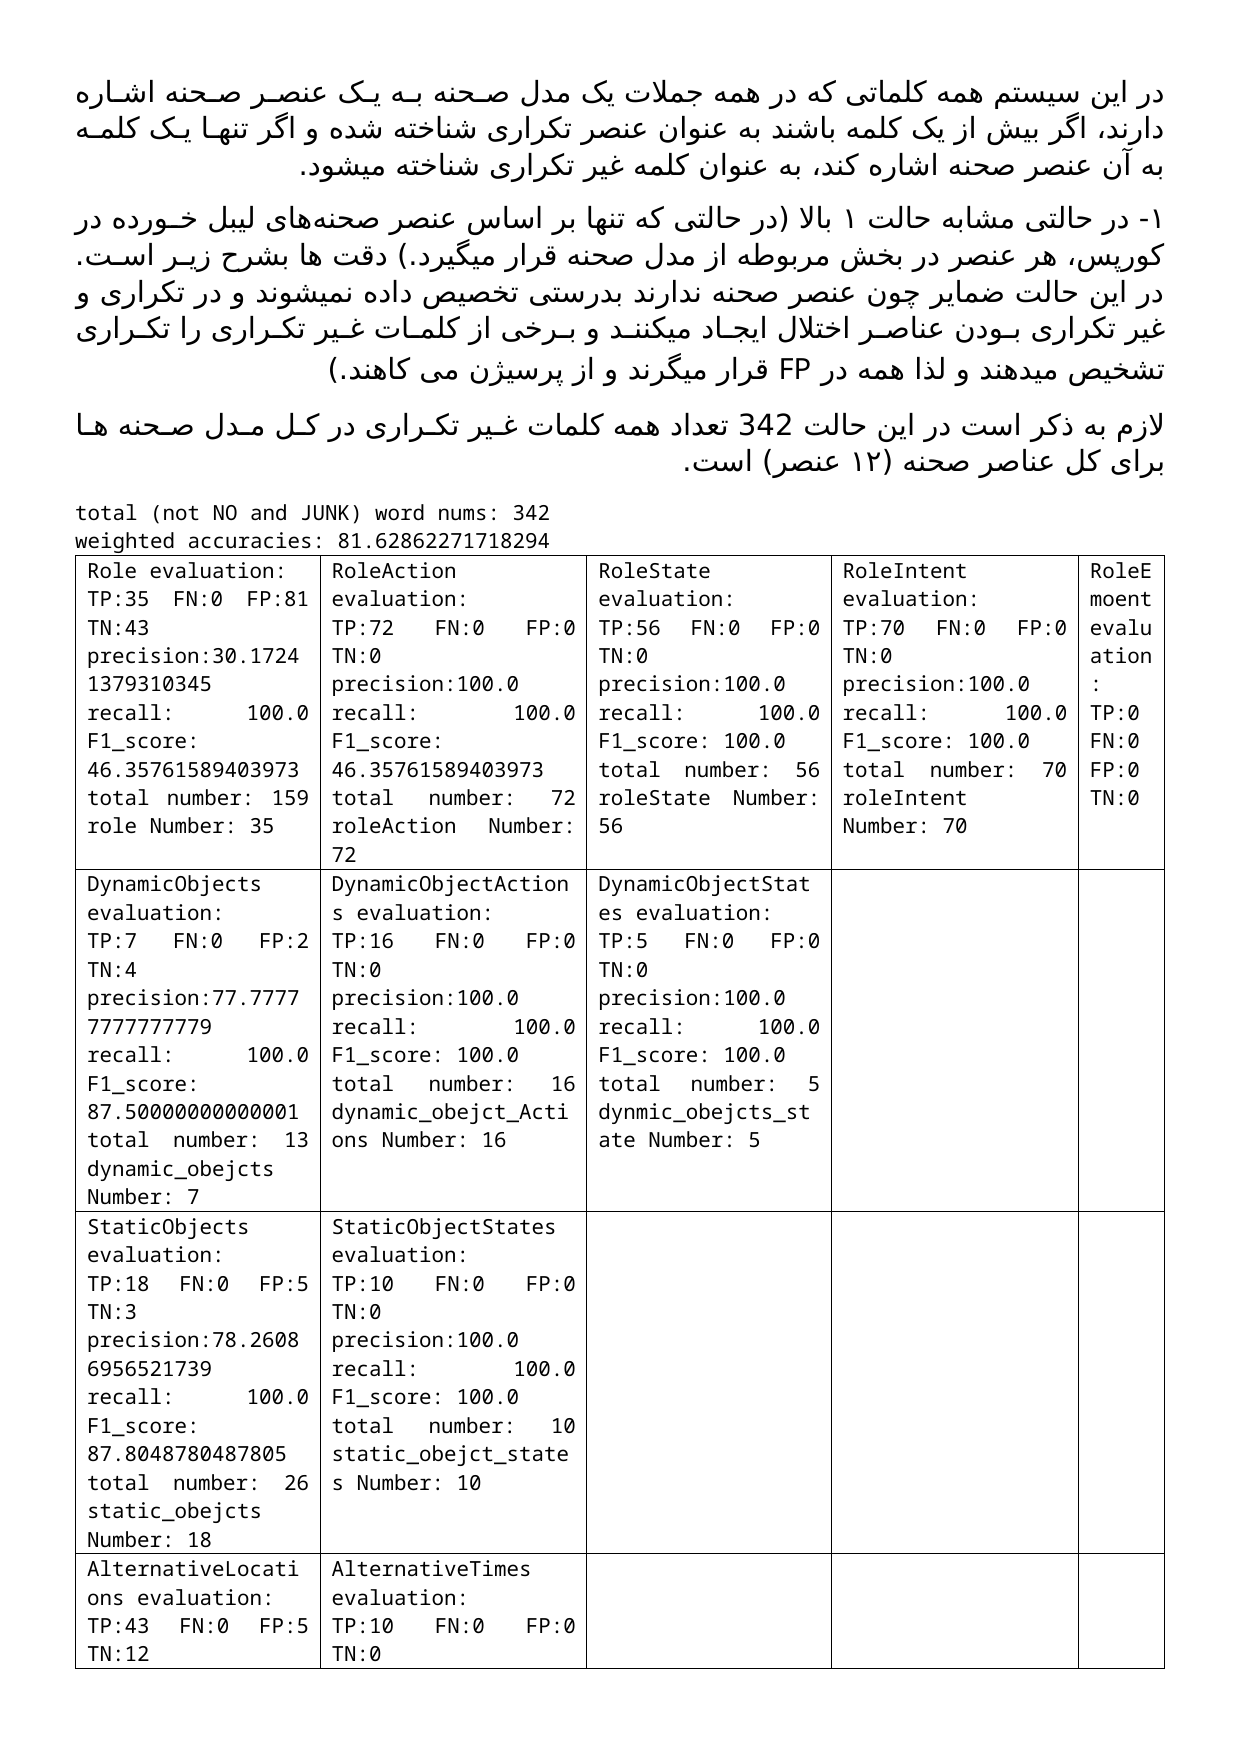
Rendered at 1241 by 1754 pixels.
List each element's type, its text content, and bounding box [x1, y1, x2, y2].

table_cell [587, 1212, 831, 1553]
table_cell DynamicObjectActions evaluation: TP:16 FN:0 FP:0 TN:0 precision:100.0 recall: 100.0 F1_score: 100.0 total number: 16 dynamic_obejct_Actions Number: 16 [321, 870, 586, 1211]
table_cell DynamicObjects evaluation: TP:7 FN:0 FP:2 TN:4 precision:77.77777777777779 recall: 100.0 F1_score: 87.50000000000001 total number: 13 dynamic_obejcts Number: 7 [76, 870, 320, 1211]
table_cell [832, 1554, 1078, 1668]
text لازم به ذکر است در این حالت 342 تعداد همه کلمات غیر تکراری در کل مدل صحنه ها برای کل عناصر صحنه (۱۲ عنصر) است. [75, 408, 1165, 478]
table_header RoleState evaluation: TP:56 FN:0 FP:0 TN:0 precision:100.0 recall: 100.0 F1_score: 100.0 total number: 56 roleState Number: 56 [587, 556, 831, 868]
table_cell [1079, 870, 1164, 1211]
text ۱- در حالتی مشابه حالت ۱ بالا (در حالتی که تنها بر اساس عنصر صحنه‌های لیبل خورده در کورپس، هر عنصر در بخش مربوطه از مدل صحنه قرار میگیرد.) دقت ها بشرح زیر است. در این حالت ضمایر چون عنصر صحنه ندارند بدرستی تخصیص داده نمیشوند و در تکراری و غیر تکراری بودن عناصر اختلال ایجاد میکنند و برخی از کلمات غیر تکراری را تکراری تشخیص میدهند و لذا همه در FP قرار میگرند و از پرسیژن می کاهند.) [75, 202, 1165, 388]
table_cell [1079, 1554, 1164, 1668]
table_cell [1079, 1212, 1164, 1553]
text total (not NO and JUNK) word nums: 342 [75, 498, 1165, 526]
table_header RoleAction evaluation: TP:72 FN:0 FP:0 TN:0 precision:100.0 recall: 100.0 F1_score: 46.35761589403973 total number: 72 roleAction Number: 72 [321, 556, 586, 868]
table_cell StaticObjectStates evaluation: TP:10 FN:0 FP:0 TN:0 precision:100.0 recall: 100.0 F1_score: 100.0 total number: 10 static_obejct_states Number: 10 [321, 1212, 586, 1553]
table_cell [76, 1554, 320, 1668]
table_cell [587, 1554, 831, 1668]
text weighted accuracies: 81.62862271718294 [75, 526, 1165, 555]
table_cell [832, 1212, 1078, 1553]
table_header RoleIntent evaluation: TP:70 FN:0 FP:0 TN:0 precision:100.0 recall: 100.0 F1_score: 100.0 total number: 70 roleIntent Number: 70 [832, 556, 1078, 868]
table_cell [832, 870, 1078, 1211]
table_cell DynamicObjectStates evaluation: TP:5 FN:0 FP:0 TN:0 precision:100.0 recall: 100.0 F1_score: 100.0 total number: 5 dynmic_obejcts_state Number: 5 [587, 870, 831, 1211]
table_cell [321, 1554, 586, 1668]
text در این سیستم همه کلماتی که در همه جملات یک مدل صحنه به یک عنصر صحنه اشاره دارند، اگر بیش از یک کلمه باشند به عنوان عنصر تکراری شناخته شده و اگر تنها یک کلمه به آن عنصر صحنه اشاره کند، به عنوان کلمه غیر تکراری شناخته میشود. [75, 75, 1165, 182]
table_header RoleEmoent evaluation: TP:0 FN:0 FP:0 TN:0 [1079, 556, 1164, 868]
table_header Role evaluation: TP:35 FN:0 FP:81 TN:43 precision:30.17241379310345 recall: 100.0 F1_score: 46.35761589403973 total number: 159 role Number: 35 [76, 556, 320, 868]
table_cell StaticObjects evaluation: TP:18 FN:0 FP:5 TN:3 precision:78.26086956521739 recall: 100.0 F1_score: 87.8048780487805 total number: 26 static_obejcts Number: 18 [76, 1212, 320, 1553]
